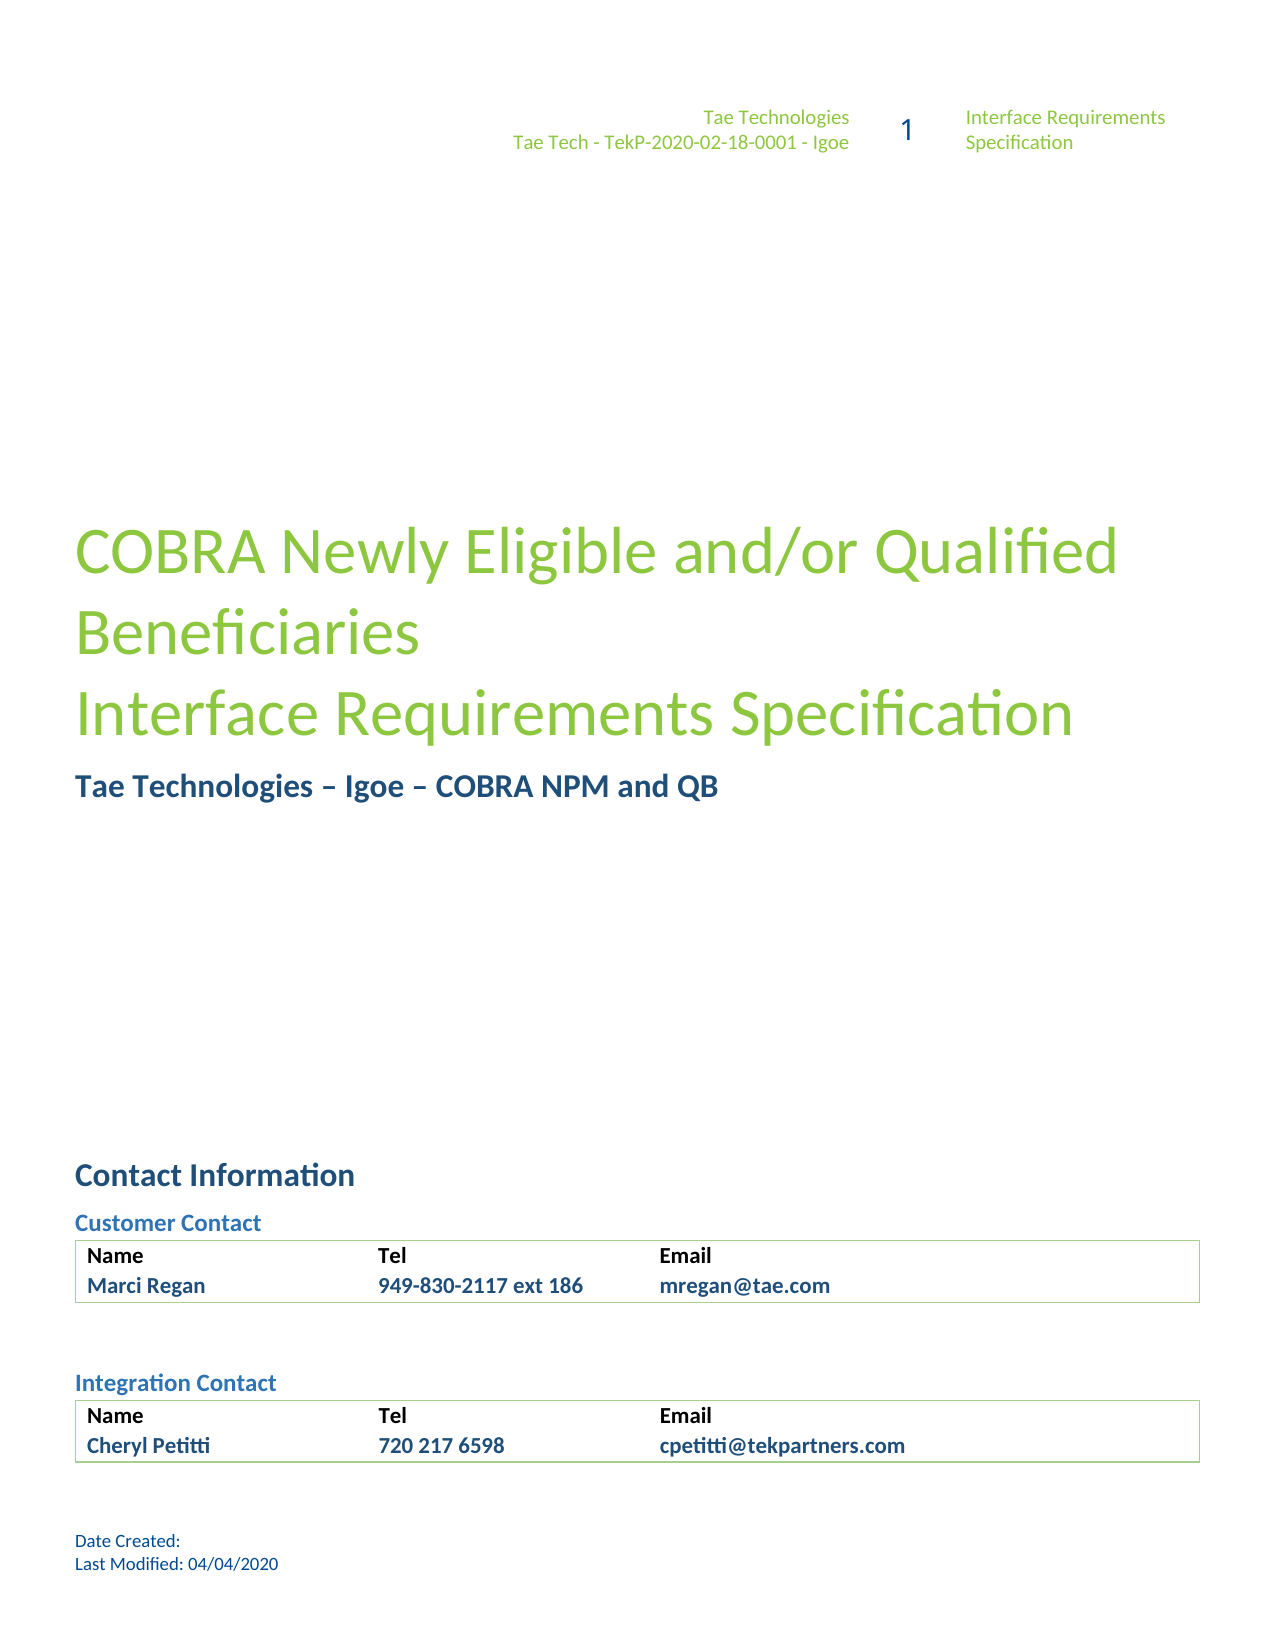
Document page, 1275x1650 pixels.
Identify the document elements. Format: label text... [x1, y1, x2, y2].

subtitle Contact Information [75, 1154, 1200, 1195]
table_header Name [76, 1401, 367, 1431]
table_header Email [648, 1241, 1199, 1271]
table_cell 720 217 6598 [367, 1431, 648, 1461]
subtitle Customer Contact [75, 1207, 1200, 1238]
table_cell cpetitti@tekpartners.com [648, 1431, 1199, 1461]
subtitle Integration Contact [75, 1367, 1200, 1398]
subtitle Tae Technologies – Igoe – COBRA NPM and QB [75, 765, 1200, 806]
table_header Tel [367, 1241, 648, 1271]
table_header Tel [367, 1401, 648, 1431]
table_cell Cheryl Petitti [76, 1431, 367, 1461]
title COBRA Newly Eligible and/or Qualified Beneficiaries [75, 508, 1200, 671]
table_cell Marci Regan [76, 1271, 367, 1302]
table_cell 949-830-2117 ext 186 [367, 1271, 648, 1302]
title Interface Requirements Specification [75, 671, 1200, 752]
table_header Email [648, 1401, 1199, 1431]
table_cell mregan@tae.com [648, 1271, 1199, 1302]
table_header Name [76, 1241, 367, 1271]
